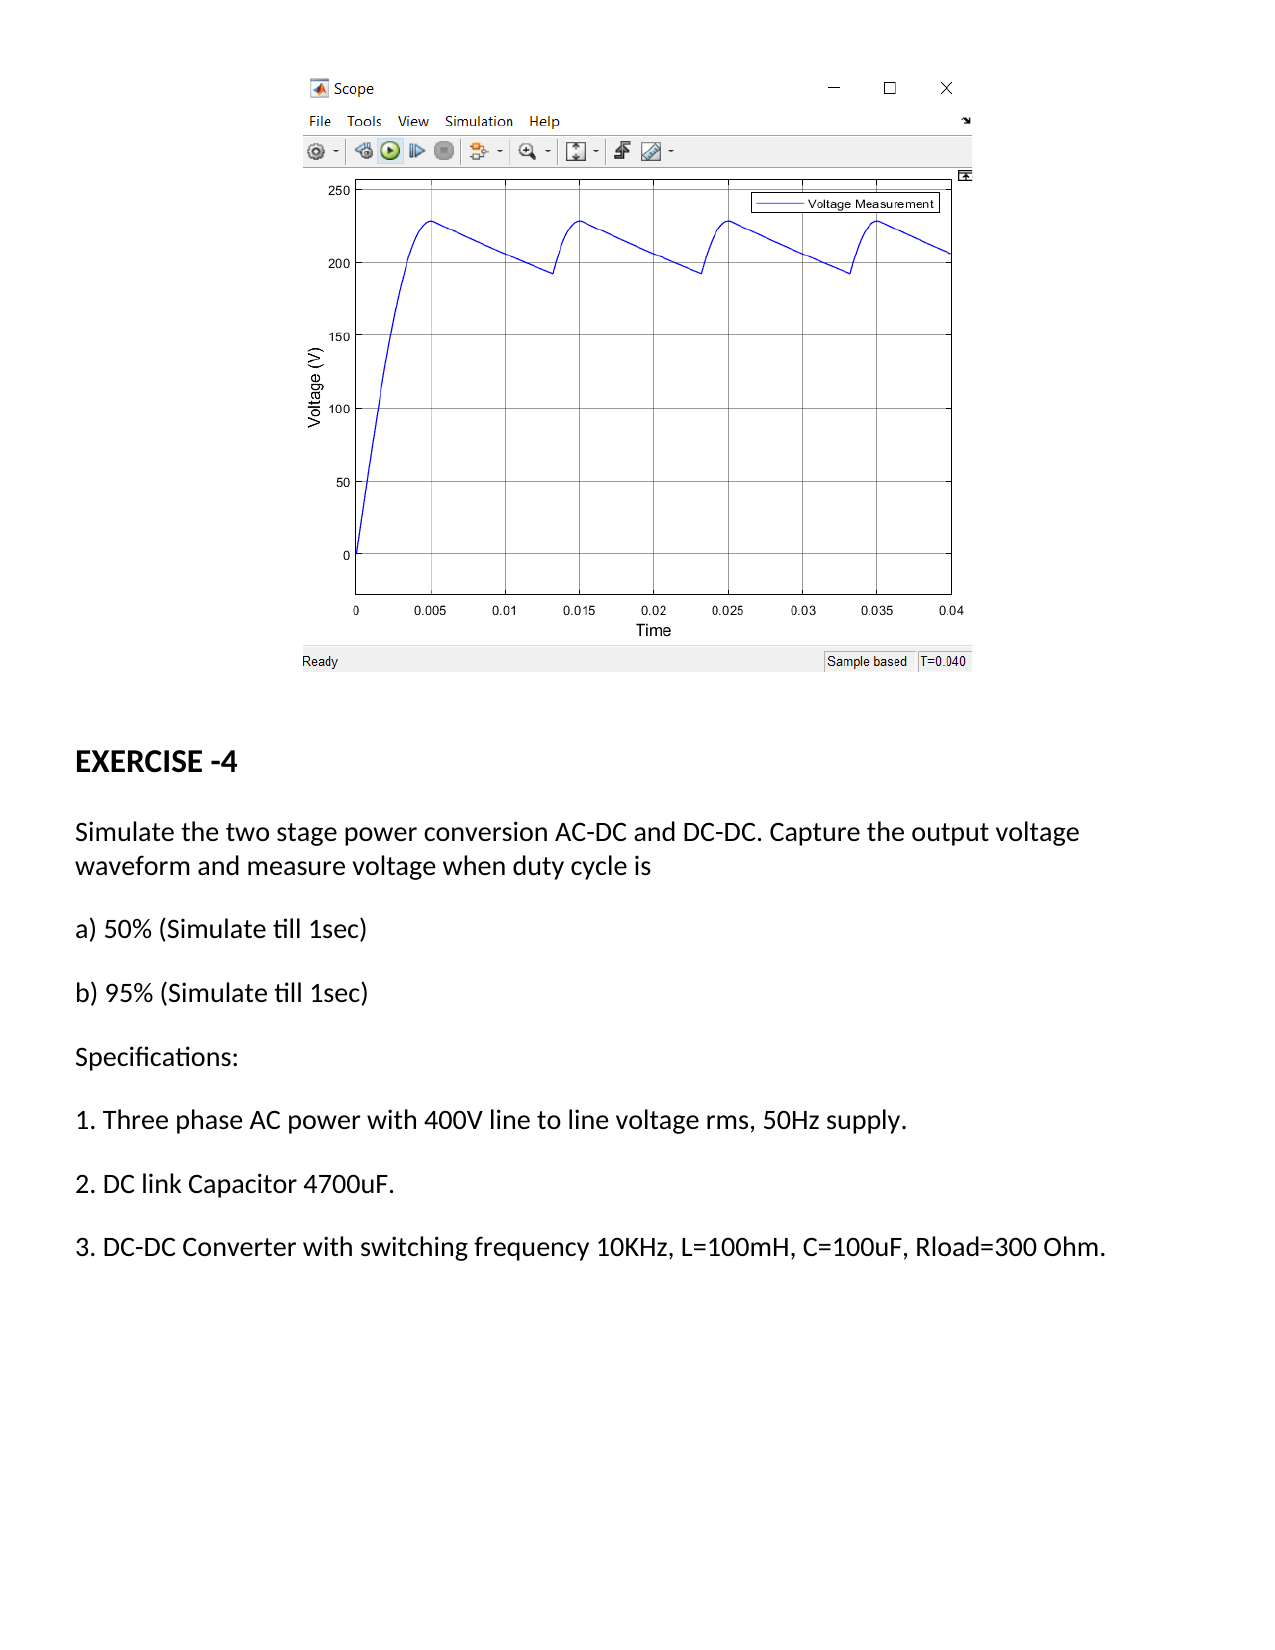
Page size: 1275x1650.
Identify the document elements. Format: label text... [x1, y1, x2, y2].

text 2. DC link Capacitor 4700uF. [75, 1166, 1200, 1200]
text Simulate the two stage power conversion AC-DC and DC-DC. Capture the output voltage waveform and measure voltage when duty cycle is [75, 813, 1200, 882]
text b) 95% (Simulate till 1sec) [75, 975, 1200, 1009]
text EXERCISE -4 [75, 740, 1200, 781]
text Specifications: [75, 1038, 1200, 1073]
text 1. Three phase AC power with 400V line to line voltage rms, 50Hz supply. [75, 1102, 1200, 1136]
text 3. DC-DC Converter with switching frequency 10KHz, L=100mH, C=100uF, Rload=300 Ohm. [75, 1229, 1200, 1263]
picture [303, 75, 973, 672]
text a) 50% (Simulate till 1sec) [75, 911, 1200, 946]
